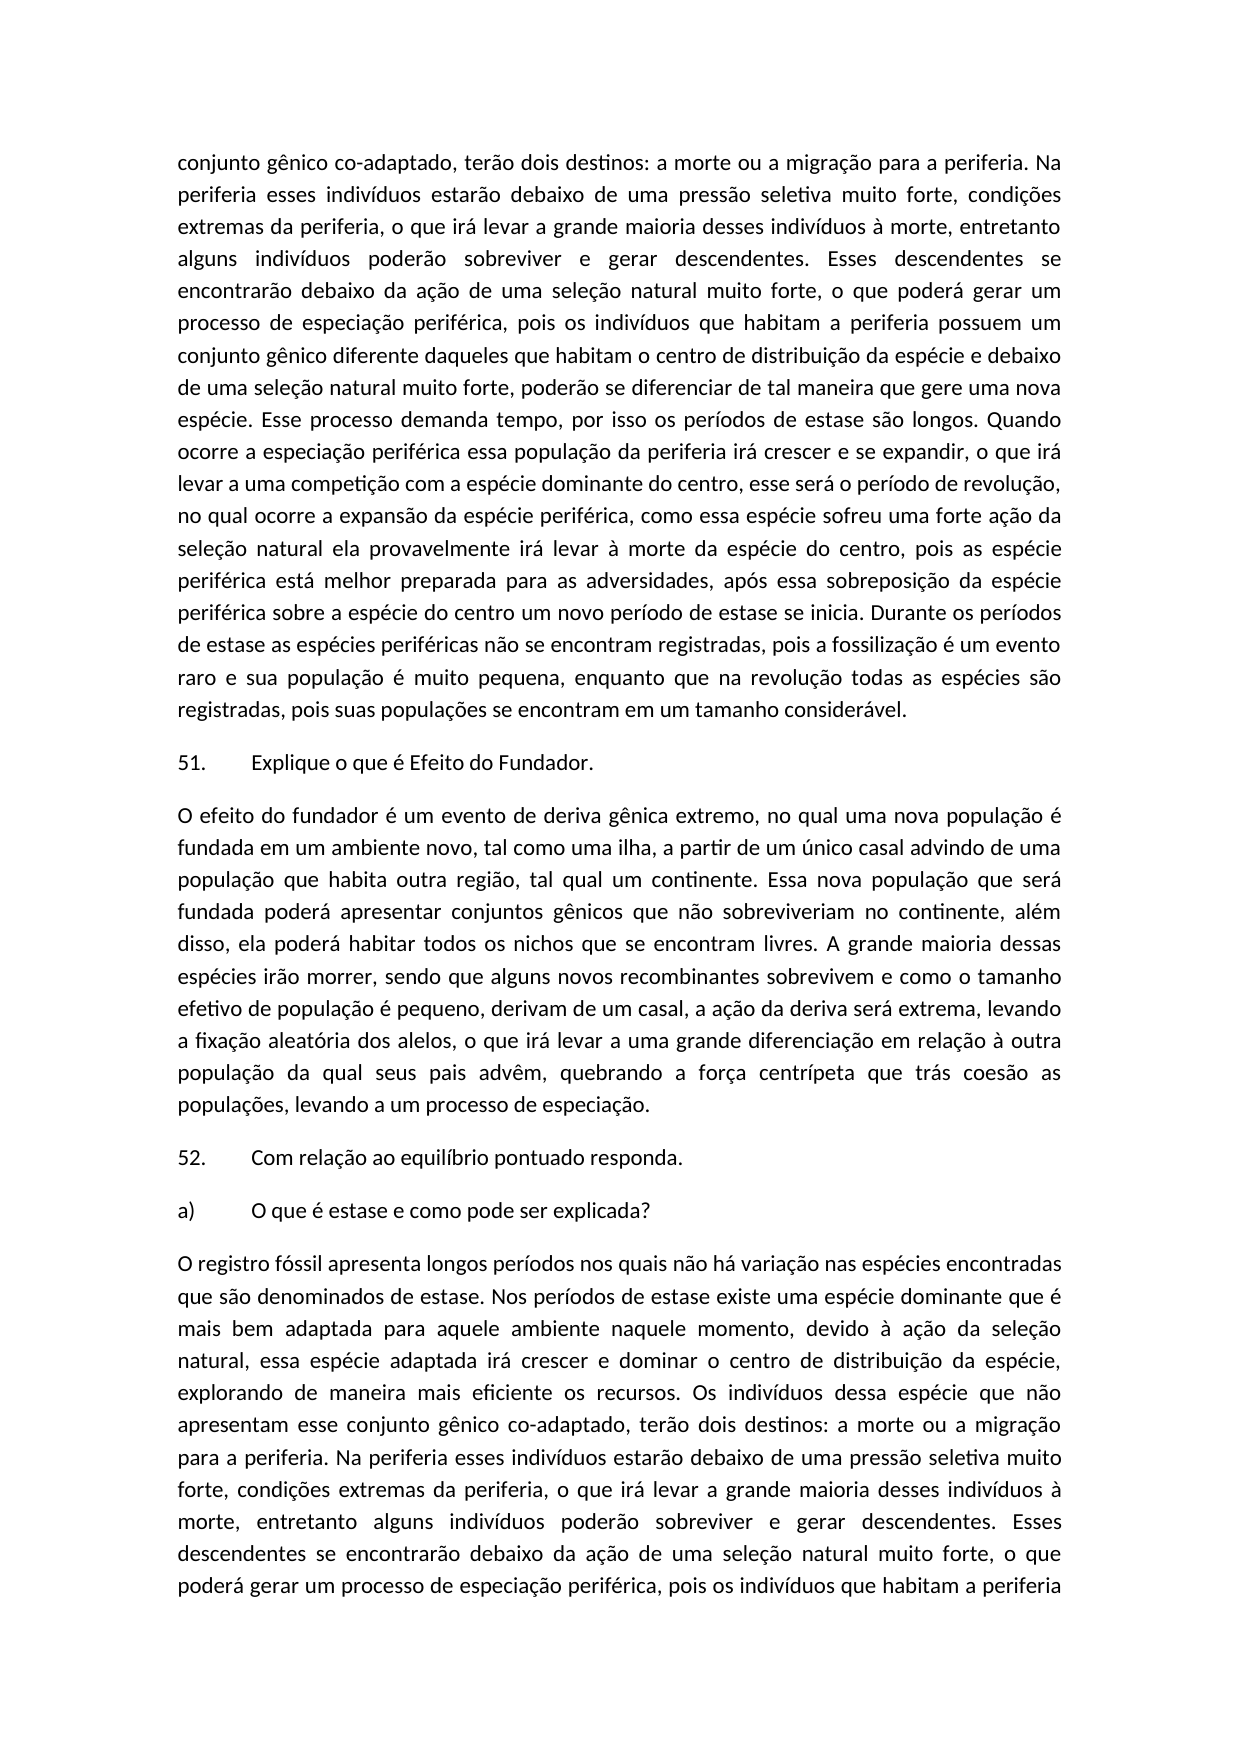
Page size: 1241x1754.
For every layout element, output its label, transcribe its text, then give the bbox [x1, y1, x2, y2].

text a) O que é estase e como pode ser explicada? [177, 1197, 1063, 1224]
text 52. Com relação ao equilíbrio pontuado responda. [177, 1143, 1063, 1172]
text O efeito do fundador é um evento de deriva gênica extremo, no qual uma nova população é fundada em um ambiente novo, tal como uma ilha, a partir de um único casal advindo de uma população que habita outra região, tal qual um continente. Essa nova população que será fundada poderá apresentar conjuntos gênicos que não sobreviveriam no continente, além disso, ela poderá habitar todos os nichos que se encontram livres. A grande maioria dessas espécies irão morrer, sendo que alguns novos recombinantes sobrevivem e como o tamanho efetivo de população é pequeno, derivam de um casal, a ação da deriva será extrema, levando a fixação aleatória dos alelos, o que irá levar a uma grande diferenciação em relação à outra população da qual seus pais advêm, quebrando a força centrípeta que trás coesão as populações, levando a um processo de especiação. [177, 801, 1063, 1118]
text 51. Explique o que é Efeito do Fundador. [177, 748, 1063, 776]
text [177, 148, 1063, 723]
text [177, 1249, 1063, 1599]
